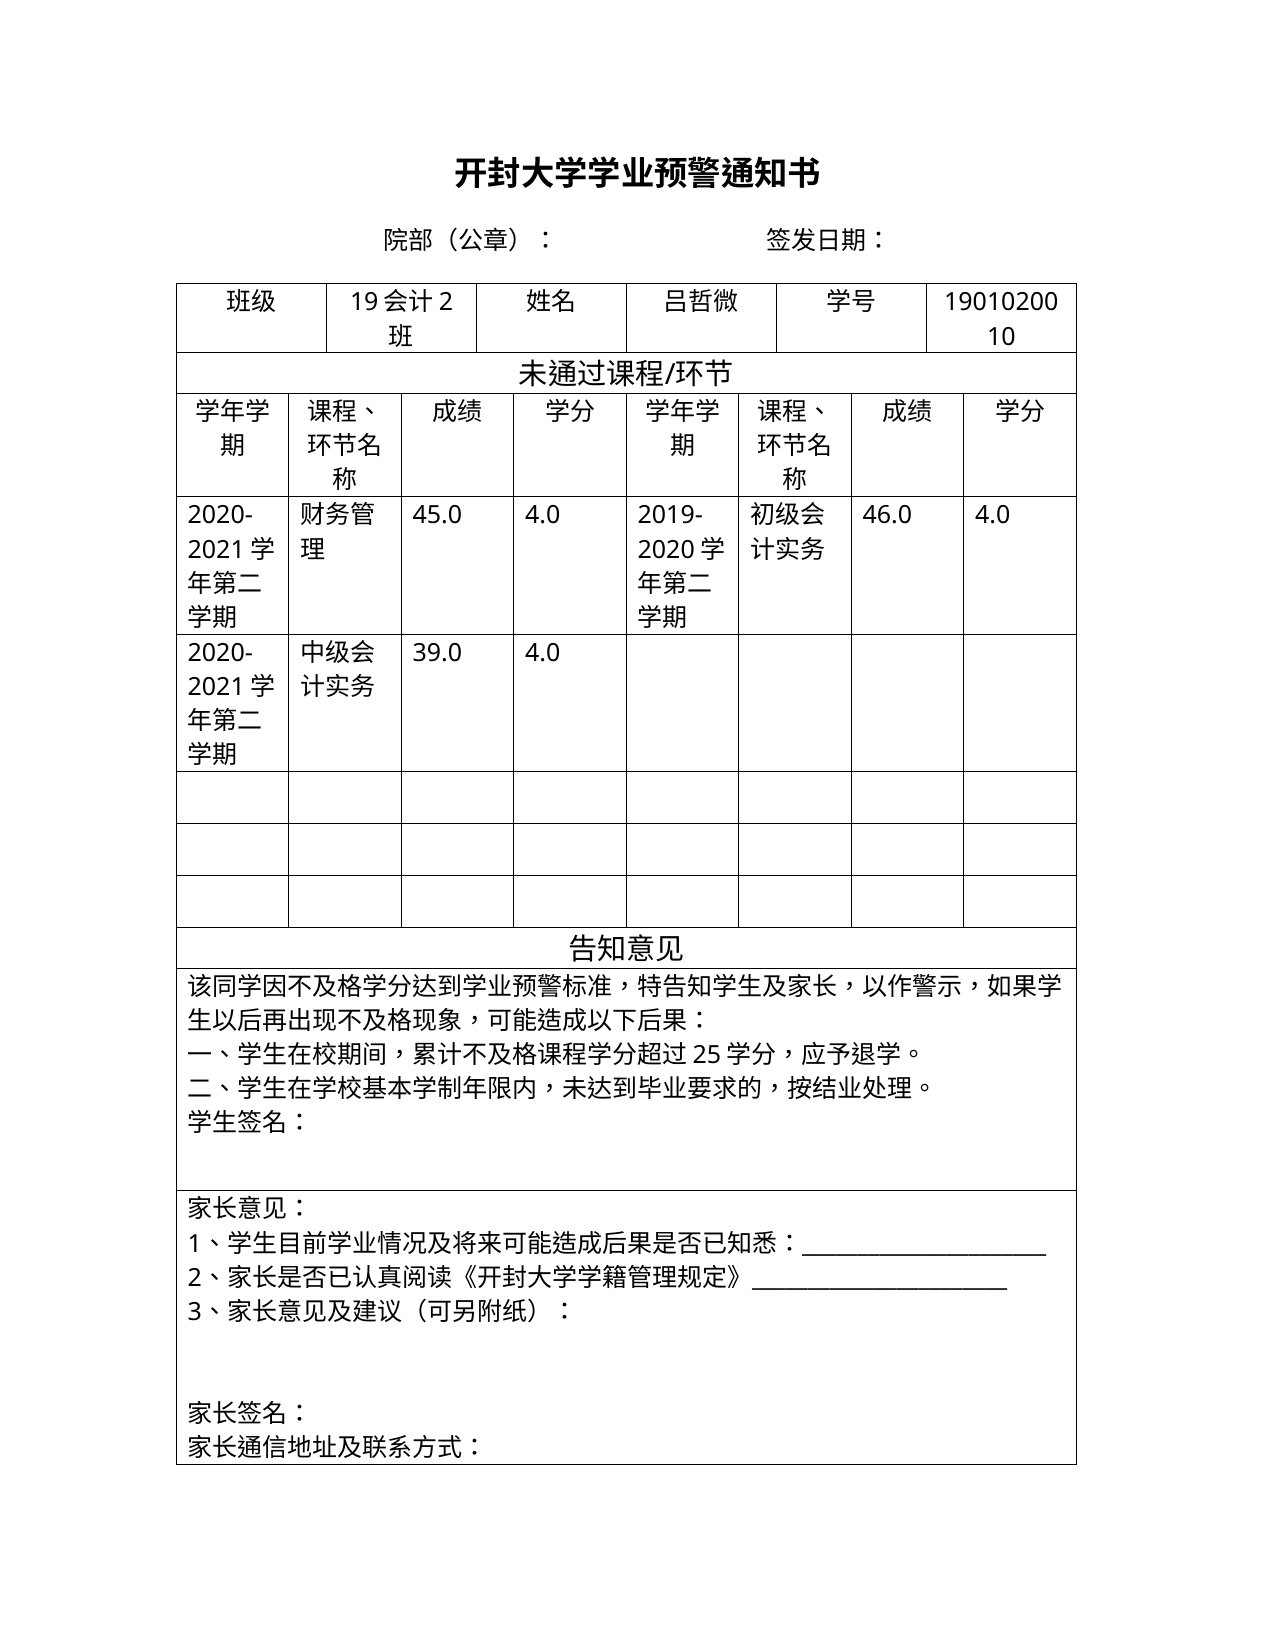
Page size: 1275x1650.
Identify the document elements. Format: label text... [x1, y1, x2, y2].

table_cell [964, 635, 1076, 771]
table_header 19会计2班 [327, 284, 476, 352]
table_cell 2019-2020学年第二学期 [627, 497, 738, 633]
table_cell [514, 824, 626, 875]
table_cell [964, 876, 1076, 927]
table_cell [402, 824, 513, 875]
table_cell 45.0 [402, 497, 513, 633]
table_cell [852, 876, 963, 927]
table_header 学分 [514, 394, 626, 496]
table_cell [964, 824, 1076, 875]
table_cell [177, 876, 288, 927]
table_cell 2020-2021学年第二学期 [177, 635, 288, 771]
table_cell 2020-2021学年第二学期 [177, 497, 288, 633]
table_header 成绩 [852, 394, 963, 496]
table_cell [177, 824, 288, 875]
table_header 学号 [777, 284, 926, 352]
table_cell [627, 635, 738, 771]
table_cell [627, 772, 738, 823]
table_cell 39.0 [402, 635, 513, 771]
table_cell [289, 876, 401, 927]
table_cell [627, 876, 738, 927]
table_header 姓名 [477, 284, 626, 352]
table_cell [852, 635, 963, 771]
table_cell [514, 772, 626, 823]
table_header 未通过课程/环节 [177, 353, 1076, 393]
table_cell 4.0 [514, 497, 626, 633]
table_cell 初级会计实务 [739, 497, 851, 633]
table_cell [177, 772, 288, 823]
table_cell [964, 772, 1076, 823]
table_cell [402, 876, 513, 927]
table_cell 46.0 [852, 497, 963, 633]
table_cell [289, 824, 401, 875]
table_header 学年学期 [627, 394, 738, 496]
table_cell [514, 876, 626, 927]
table_cell [739, 824, 851, 875]
table_cell [402, 772, 513, 823]
table_header 课程、环节名称 [289, 394, 401, 496]
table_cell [177, 1191, 1076, 1464]
table_cell 财务管理 [289, 497, 401, 633]
table_header 课程、环节名称 [739, 394, 851, 496]
table_cell [627, 824, 738, 875]
table_cell [739, 772, 851, 823]
table_header 1901020010 [927, 284, 1076, 352]
table_cell [739, 635, 851, 771]
table_header 学年学期 [177, 394, 288, 496]
table_cell [739, 876, 851, 927]
table_header 告知意见 [177, 928, 1076, 968]
table_cell 该同学因不及格学分达到学业预警标准，特告知学生及家长，以作警示，如果学生以后再出现不及格现象，可能造成以下后果： 一、学生在校期间，累计不及格课程学分超过25学分，应予退学。 二、学生在学校基本学制年限内，未达到毕业要求的，按结业处理。 学生签名： [177, 969, 1076, 1190]
table_cell [852, 824, 963, 875]
text 开封大学学业预警通知书 [187, 150, 1087, 195]
table_header 班级 [177, 284, 326, 352]
table_cell 4.0 [964, 497, 1076, 633]
table_header 成绩 [402, 394, 513, 496]
table_cell 中级会计实务 [289, 635, 401, 771]
table_cell 4.0 [514, 635, 626, 771]
table_cell [852, 772, 963, 823]
table_cell [289, 772, 401, 823]
table_header 学分 [964, 394, 1076, 496]
text 院部（公章）： 签发日期： [187, 223, 1087, 257]
table_header 吕哲微 [627, 284, 776, 352]
